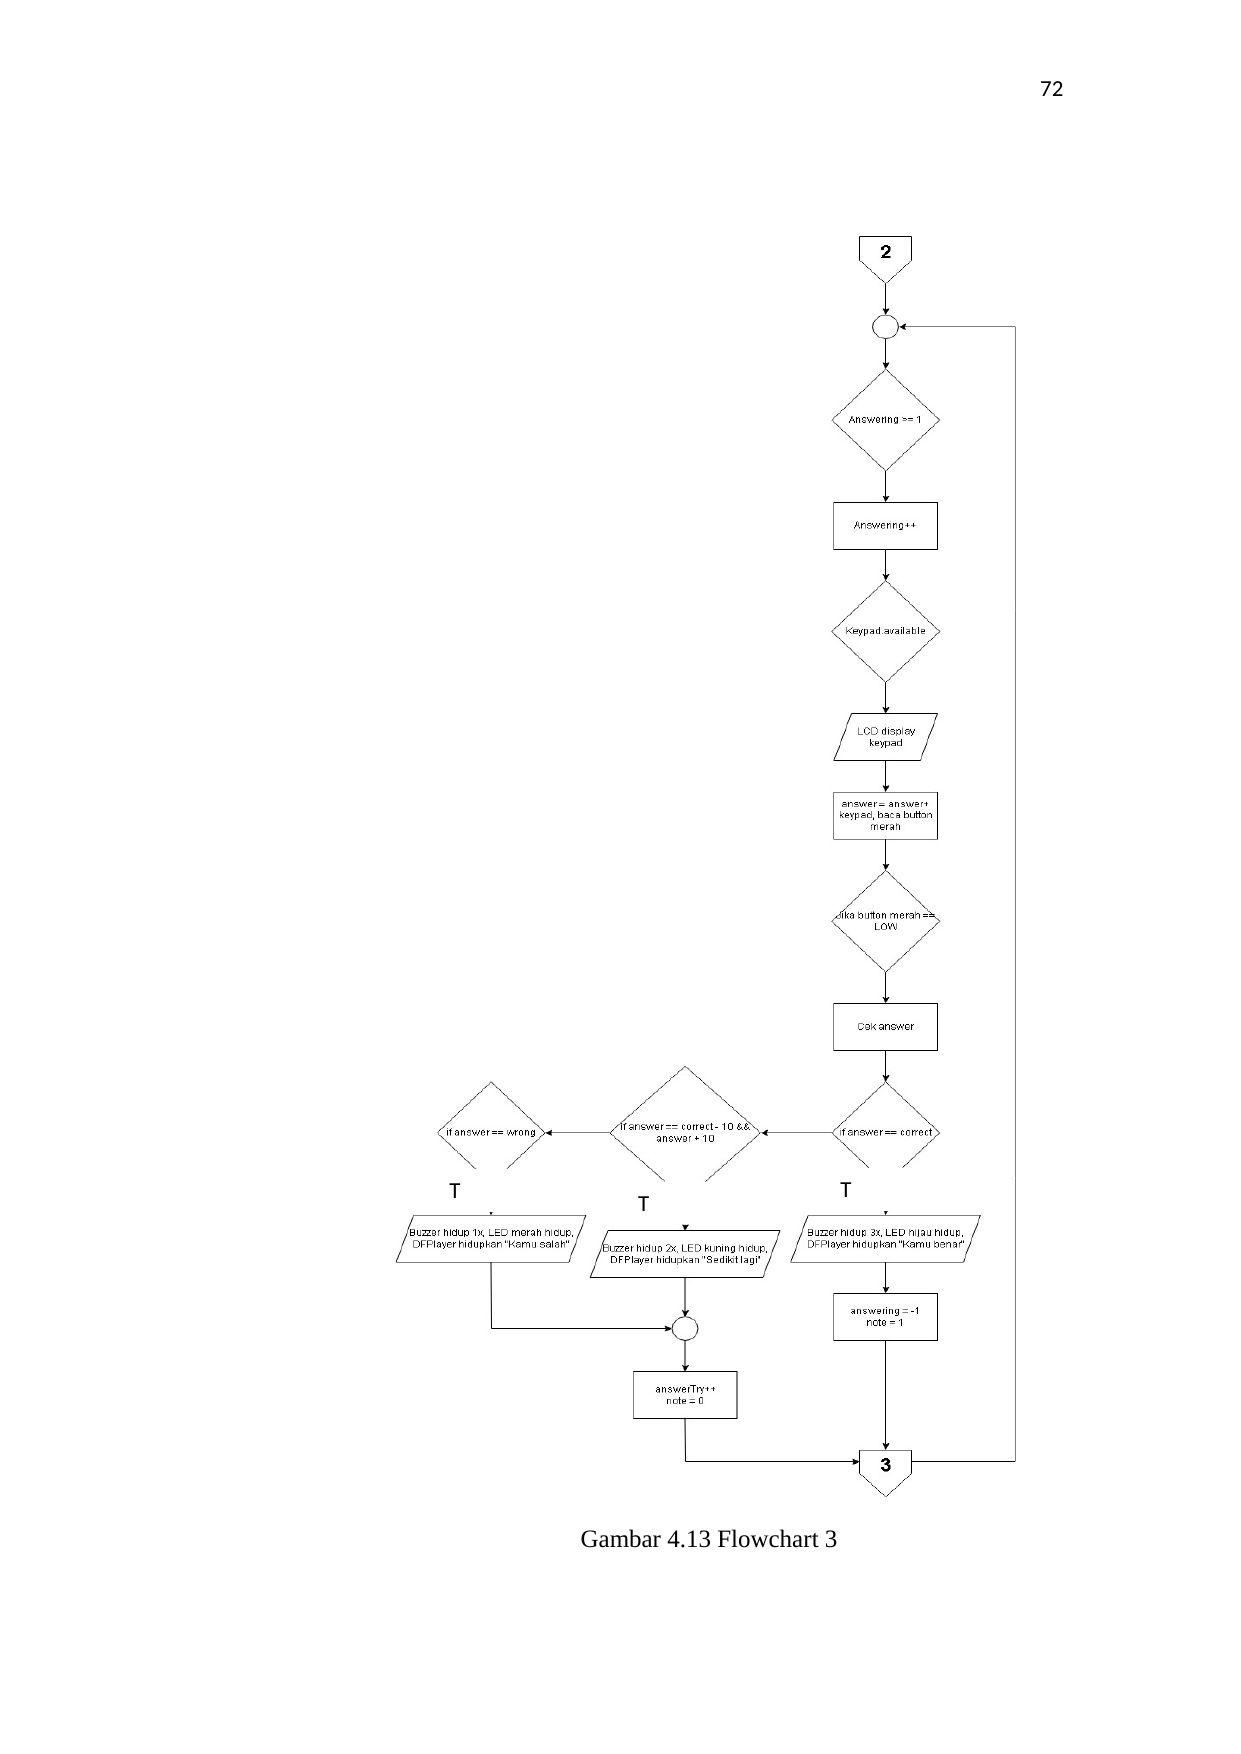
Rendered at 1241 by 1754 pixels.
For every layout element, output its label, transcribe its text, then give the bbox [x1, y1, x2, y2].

picture [395, 236, 1022, 1497]
list Gambar 4.13 Flowchart 3 [354, 1524, 1063, 1553]
